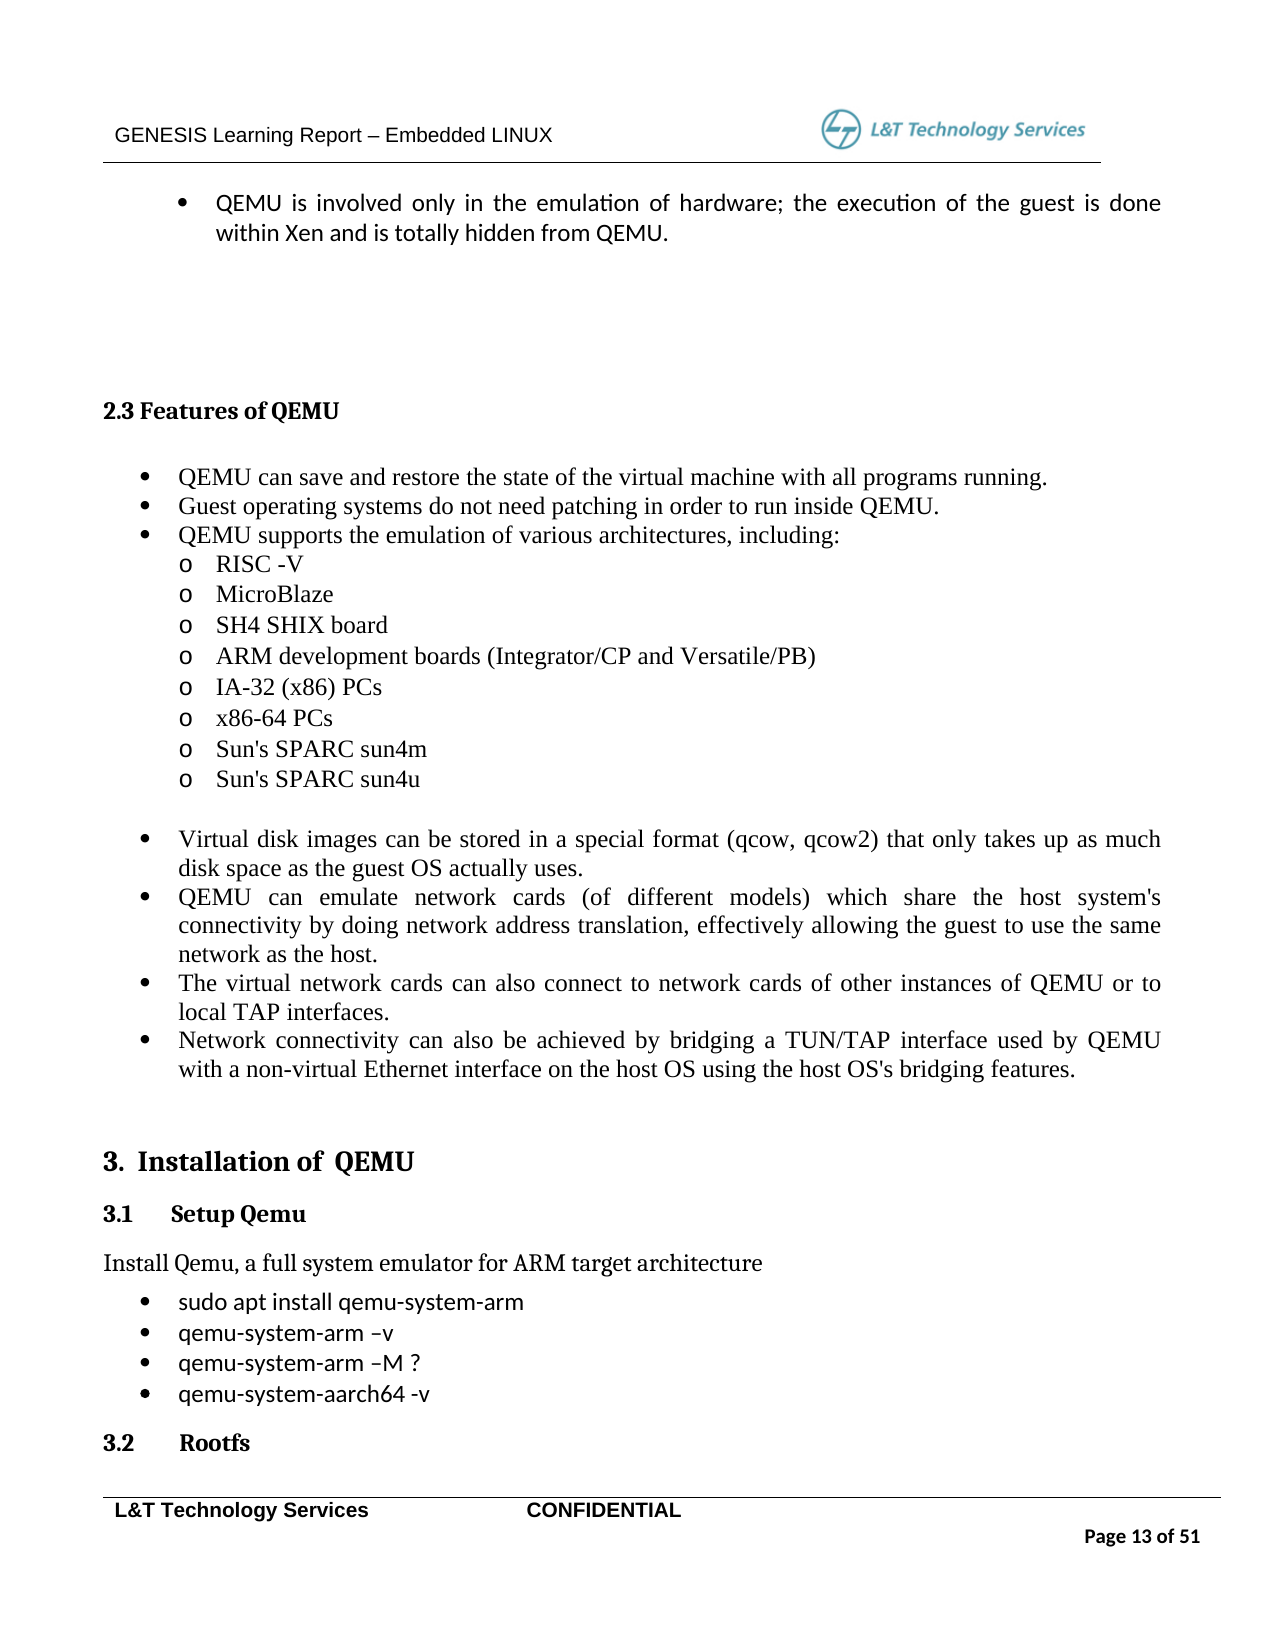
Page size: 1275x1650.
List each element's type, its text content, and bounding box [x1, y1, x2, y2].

subtitle 3. Installation of QEMU [103, 1145, 1162, 1179]
list Sun's SPARC sun4u [178, 764, 1162, 795]
subtitle Rootfs [103, 1429, 1162, 1458]
list Network connectivity can also be achieved by bridging a TUN/TAP interface used by QEMU with a non-virtual Ethernet interface on the host OS using the host OS's bridging features. [141, 1025, 1162, 1083]
subtitle Install Qemu, a full system emulator for ARM target architecture [103, 1249, 1162, 1278]
list IA-32 (x86) PCs [178, 672, 1162, 703]
list Guest operating systems do not need patching in order to run inside QEMU. [141, 491, 1162, 520]
list The virtual network cards can also connect to network cards of other instances of QEMU or to local TAP interfaces. [141, 968, 1162, 1025]
list QEMU can save and restore the state of the virtual machine with all programs running. [141, 462, 1162, 491]
subtitle 2.3 Features of QEMU [103, 397, 1162, 425]
list x86-64 PCs [178, 703, 1162, 734]
list Sun's SPARC sun4m [178, 734, 1162, 764]
list sudo apt install qemu-system-arm [141, 1286, 1162, 1317]
list QEMU can emulate network cards (of different models) which share the host system's connectivity by doing network address translation, effectively allowing the guest to use the same network as the host. [141, 882, 1162, 968]
list Virtual disk images can be stored in a special format (qcow, qcow2) that only takes up as much disk space as the guest OS actually uses. [141, 824, 1162, 882]
list qemu-system-aarch64 -v [141, 1378, 1162, 1408]
subtitle 3.1 Setup Qemu [103, 1200, 1162, 1228]
picture [819, 98, 1087, 162]
list QEMU is involved only in the emulation of hardware; the execution of the guest is done within Xen and is totally hidden from QEMU. [178, 187, 1162, 248]
list SH4 SHIX board [178, 610, 1162, 641]
list QEMU supports the emulation of various architectures, including: [141, 520, 1162, 549]
list qemu-system-arm –M ? [141, 1347, 1162, 1378]
list ARM development boards (Integrator/CP and Versatile/PB) [178, 641, 1162, 672]
list RISC -V [178, 549, 1162, 579]
list qemu-system-arm –v [141, 1317, 1162, 1347]
list MicroBlaze [178, 579, 1162, 610]
